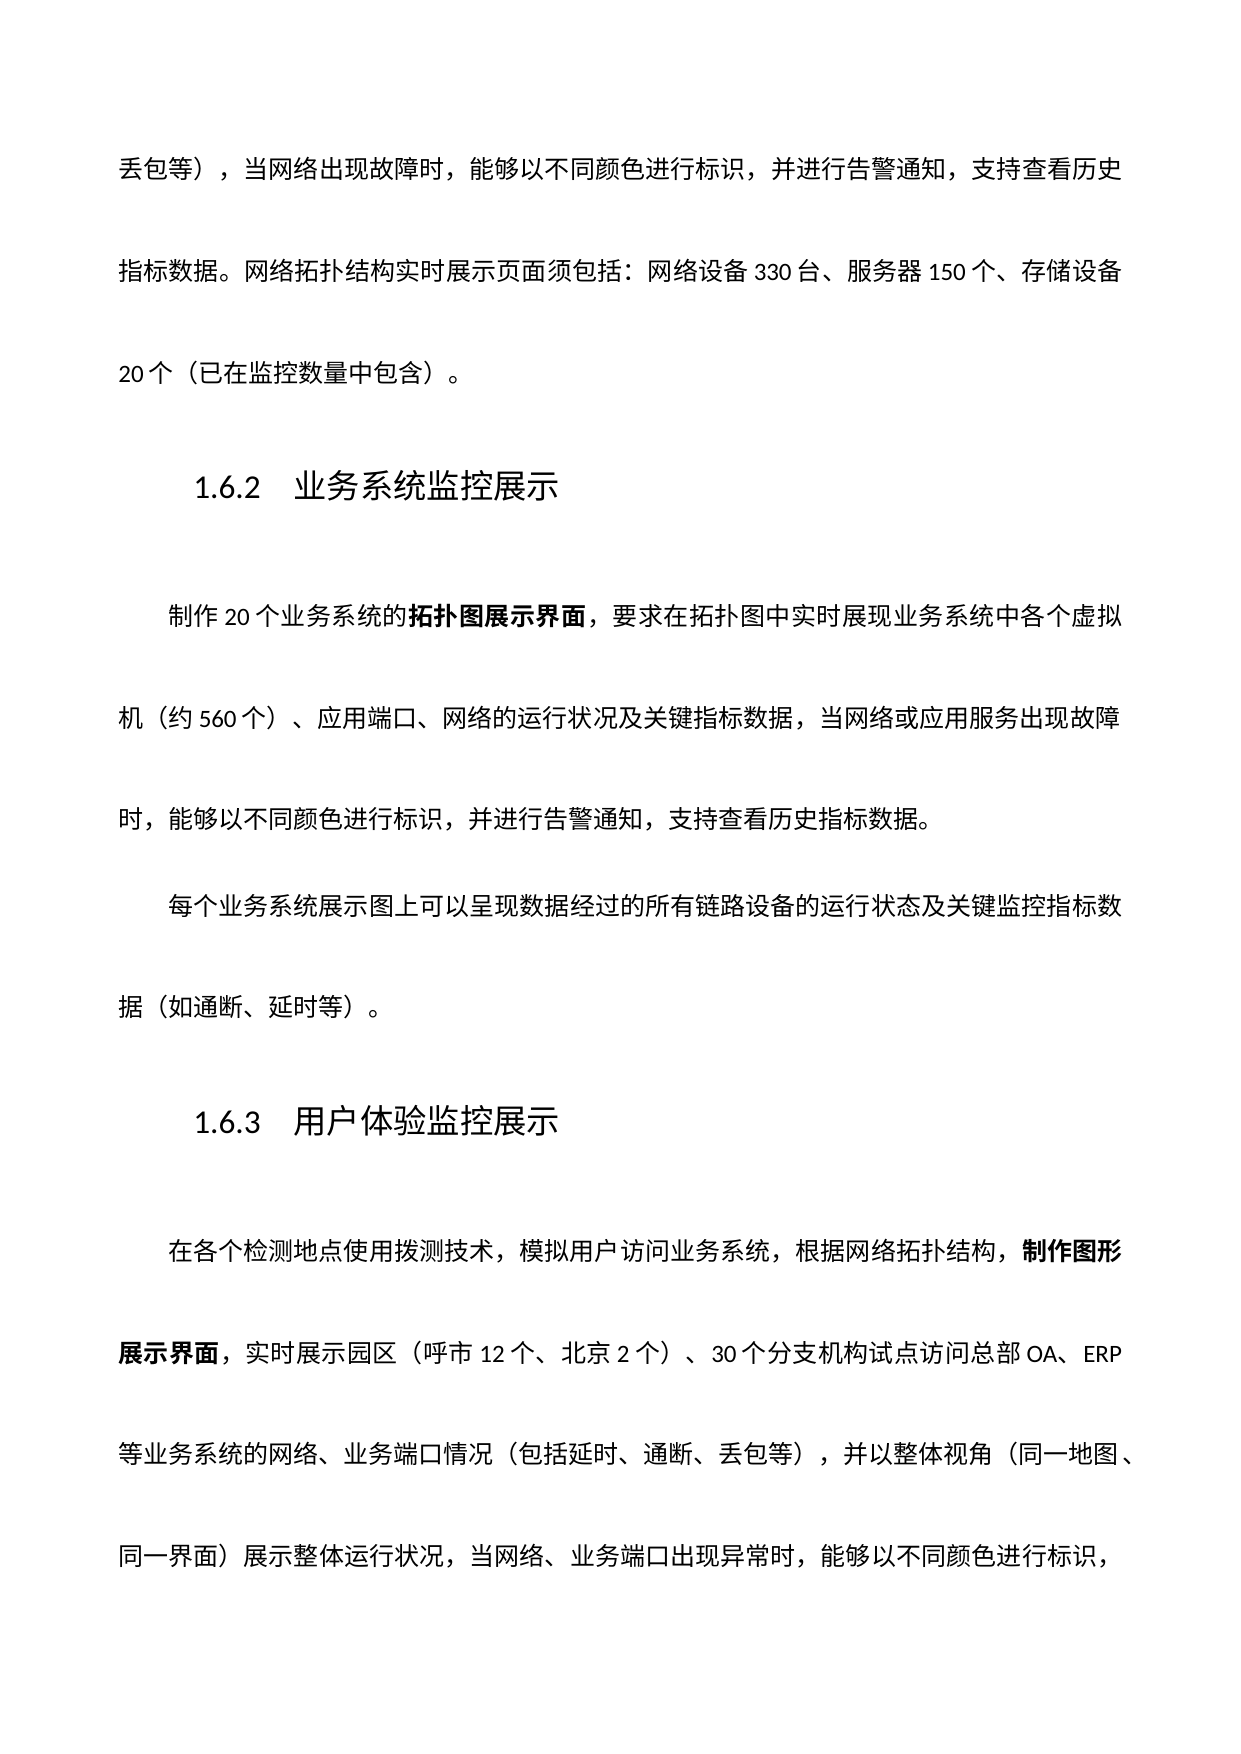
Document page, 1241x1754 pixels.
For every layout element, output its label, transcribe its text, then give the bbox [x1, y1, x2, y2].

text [118, 133, 1122, 405]
text 制作20个业务系统的拓扑图展示界面，要求在拓扑图中实时展现业务系统中各个虚拟机（约560个）、应用端口、网络的运行状况及关键指标数据，当网络或应用服务出现故障时，能够以不同颜色进行标识，并进行告警通知，支持查看历史指标数据。 [118, 580, 1122, 852]
subtitle 用户体验监控展示 [193, 1085, 1122, 1153]
subtitle 业务系统监控展示 [193, 450, 1122, 518]
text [118, 1215, 1122, 1589]
text 每个业务系统展示图上可以呈现数据经过的所有链路设备的运行状态及关键监控指标数据（如通断、延时等）。 [118, 870, 1122, 1040]
